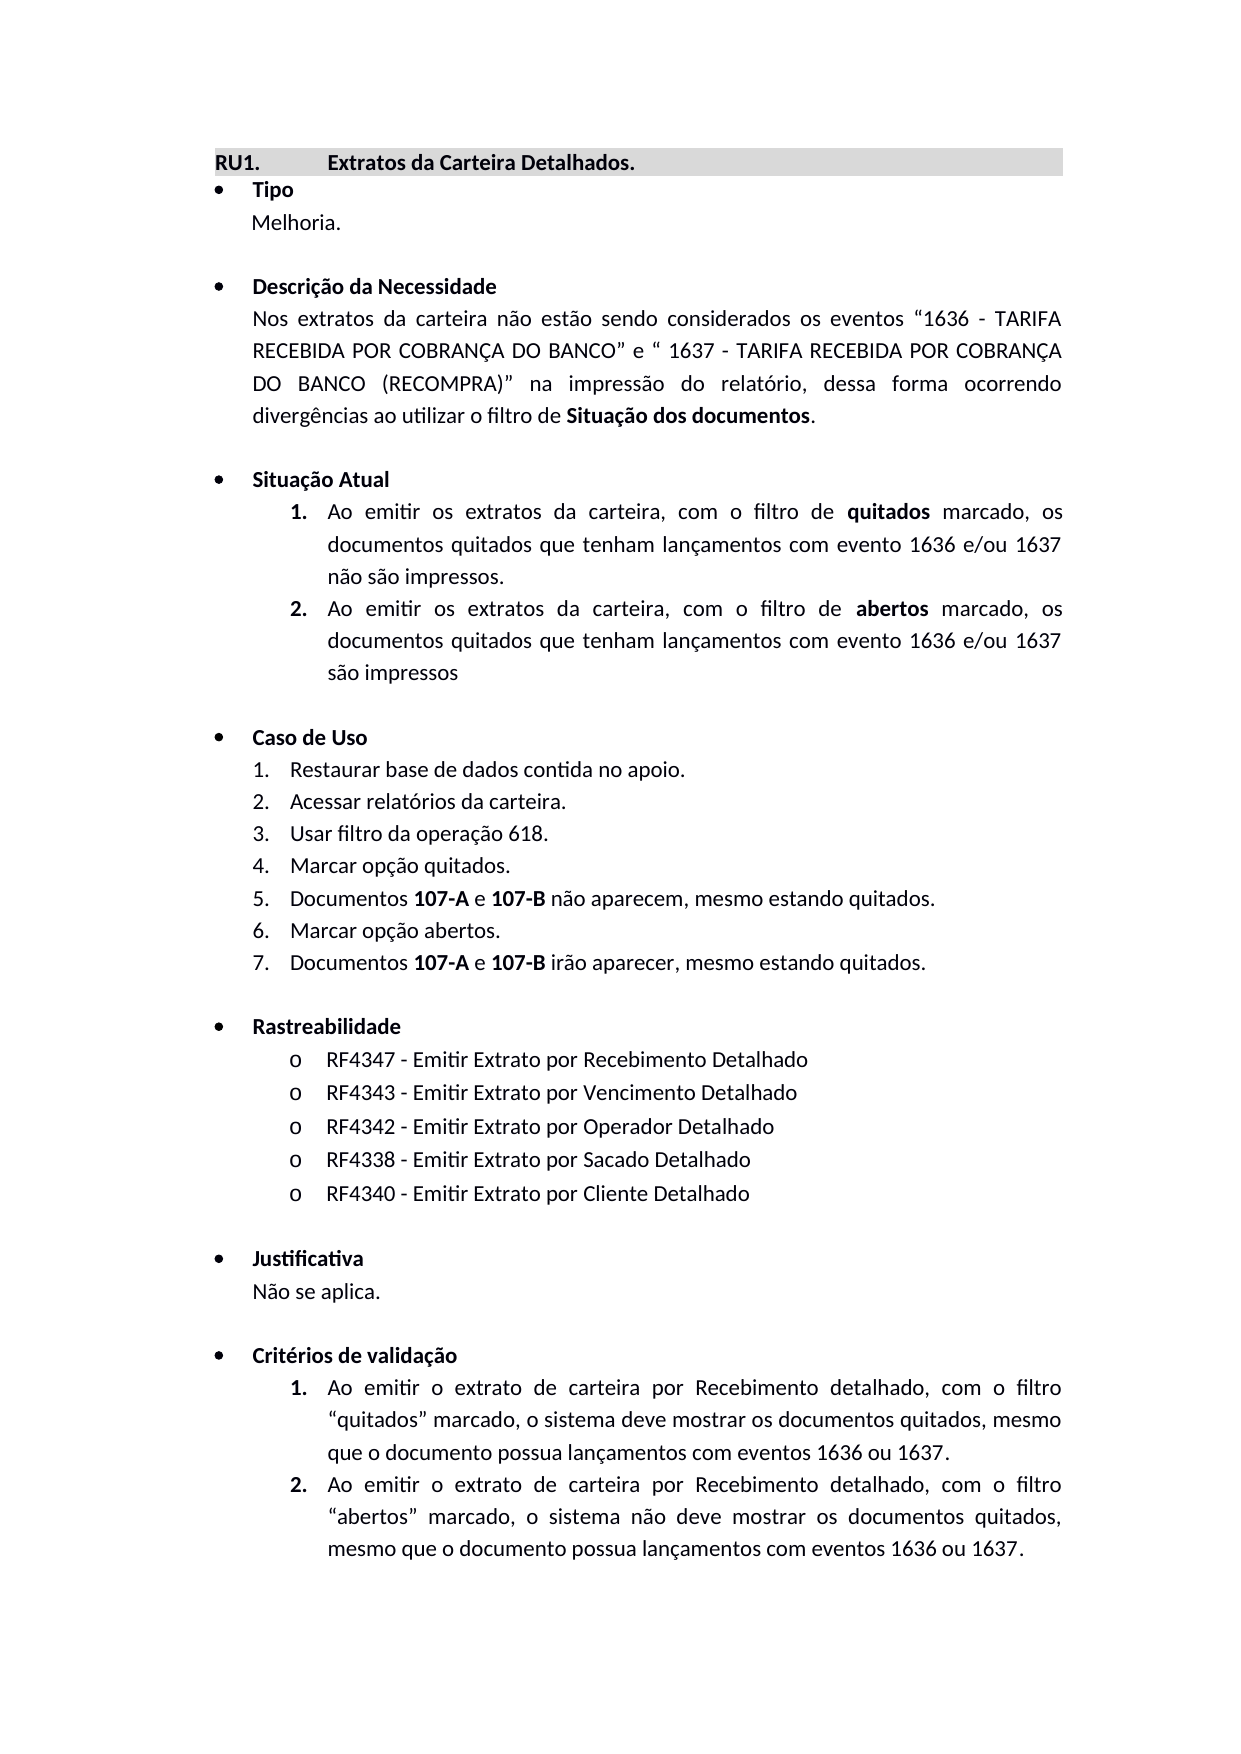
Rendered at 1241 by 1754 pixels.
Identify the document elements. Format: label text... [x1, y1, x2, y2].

list Situação Atual [215, 465, 1063, 493]
list Usar filtro da operação 618. [252, 819, 1063, 847]
list Descrição da Necessidade [215, 272, 1063, 300]
list RF4338 - Emitir Extrato por Sacado Detalhado [288, 1145, 1063, 1174]
list Marcar opção quitados. [252, 852, 1063, 879]
list Tipo [215, 176, 1063, 204]
list Rastreabilidade [215, 1012, 1063, 1041]
text Não se aplica. [252, 1277, 1063, 1305]
list RF4340 - Emitir Extrato por Cliente Detalhado [288, 1179, 1063, 1208]
list RF4342 - Emitir Extrato por Operador Detalhado [288, 1112, 1063, 1141]
list Justificativa [215, 1244, 1063, 1273]
list Documentos 107-A e 107-B não aparecem, mesmo estando quitados. [252, 884, 1063, 912]
list RF4347 - Emitir Extrato por Recebimento Detalhado [288, 1045, 1063, 1074]
text Nos extratos da carteira não estão sendo considerados os eventos “1636 - TARIFA RECEBIDA POR COBRANÇA DO BANCO” e “ 1637 - TARIFA RECEBIDA POR COBRANÇA DO BANCO (RECOMPRA)” na impressão do relatório, dessa forma ocorrendo divergências ao utilizar o filtro de Situação dos documentos. [252, 304, 1063, 429]
list RF4343 - Emitir Extrato por Vencimento Detalhado [288, 1078, 1063, 1107]
list Acessar relatórios da carteira. [252, 787, 1063, 815]
text Melhoria. [251, 208, 1063, 236]
list Ao emitir os extratos da carteira, com o filtro de abertos marcado, os documentos quitados que tenham lançamentos com evento 1636 e/ou 1637 são impressos [290, 594, 1063, 686]
list Critérios de validação [215, 1341, 1063, 1369]
list Documentos 107-A e 107-B irão aparecer, mesmo estando quitados. [252, 948, 1063, 976]
list Ao emitir o extrato de carteira por Recebimento detalhado, com o filtro “quitados” marcado, o sistema deve mostrar os documentos quitados, mesmo que o documento possua lançamentos com eventos 1636 ou 1637. [290, 1373, 1063, 1466]
list Marcar opção abertos. [252, 916, 1063, 944]
list Restaurar base de dados contida no apoio. [252, 755, 1063, 783]
list Caso de Uso [215, 723, 1063, 751]
subtitle Extratos da Carteira Detalhados. [215, 148, 1063, 176]
list Ao emitir o extrato de carteira por Recebimento detalhado, com o filtro “abertos” marcado, o sistema não deve mostrar os documentos quitados, mesmo que o documento possua lançamentos com eventos 1636 ou 1637. [290, 1470, 1063, 1562]
list Ao emitir os extratos da carteira, com o filtro de quitados marcado, os documentos quitados que tenham lançamentos com evento 1636 e/ou 1637 não são impressos. [290, 497, 1063, 590]
